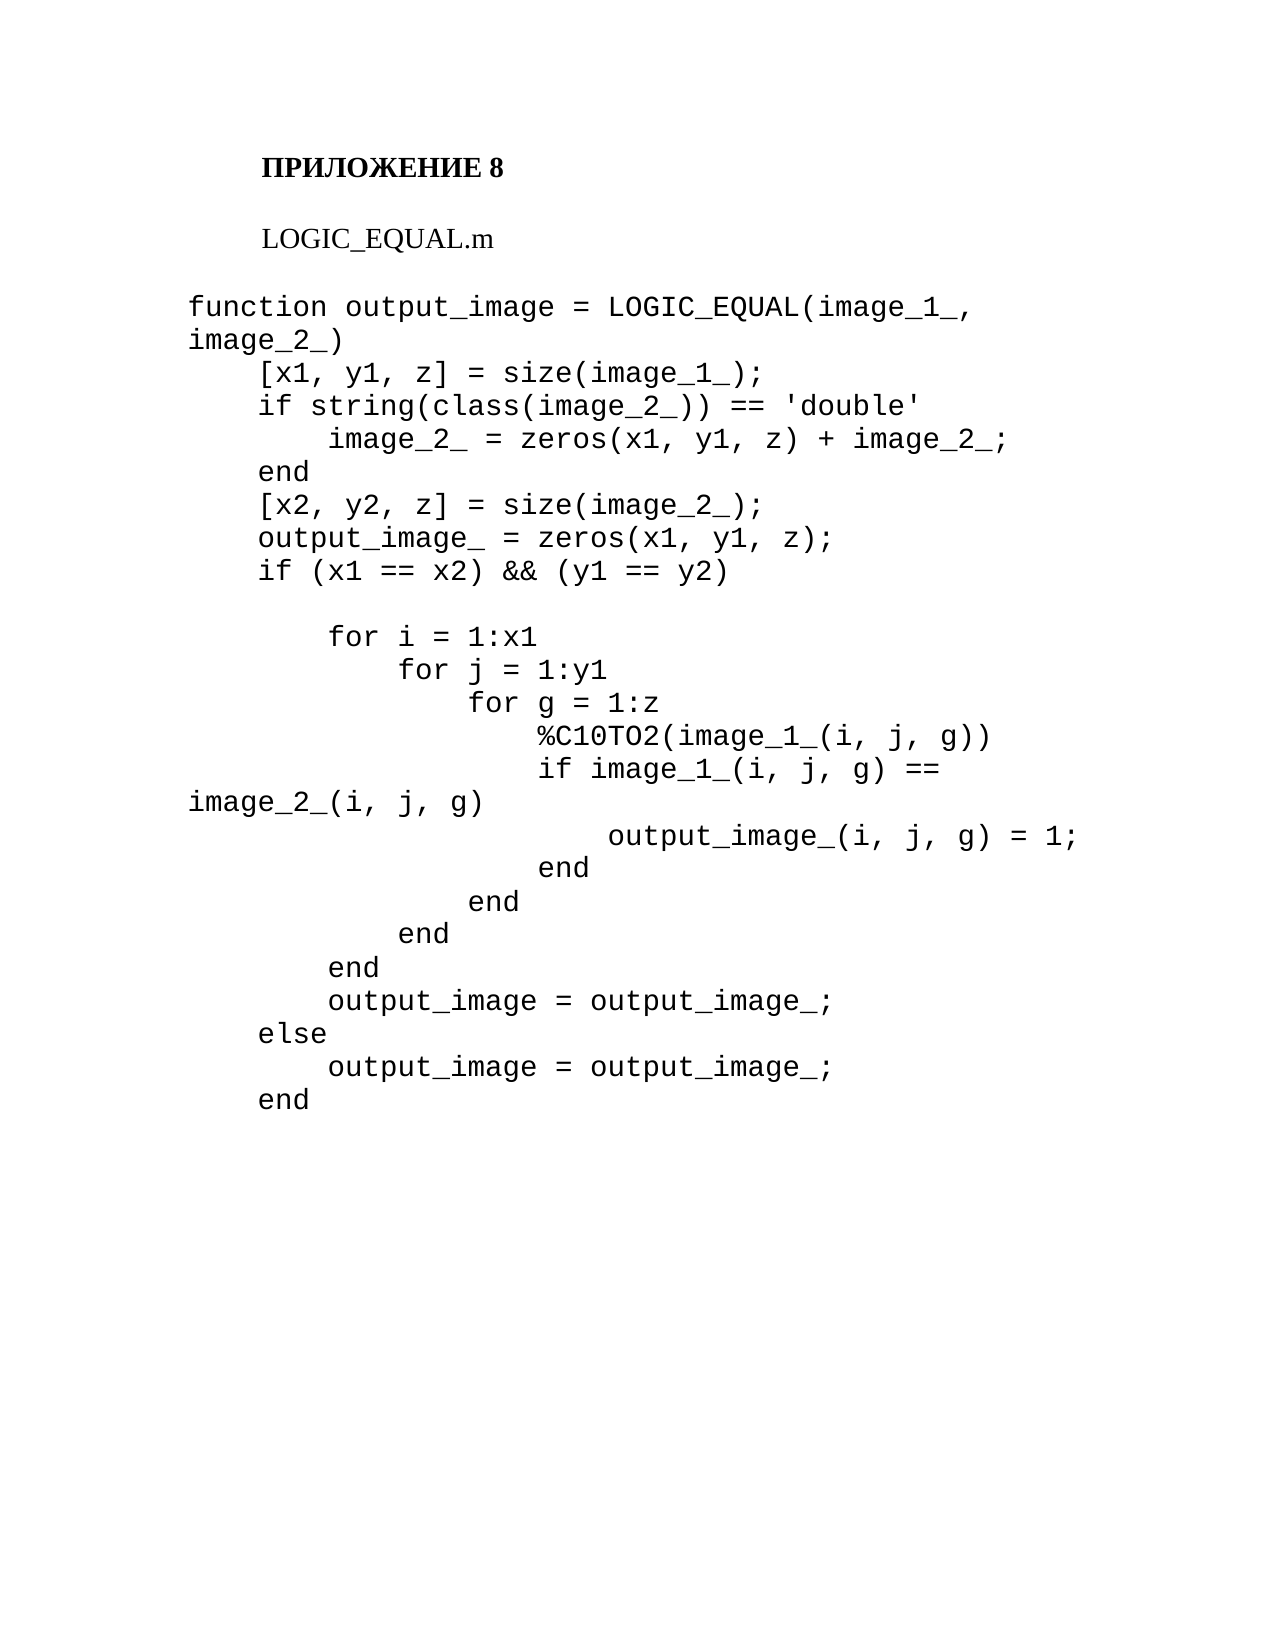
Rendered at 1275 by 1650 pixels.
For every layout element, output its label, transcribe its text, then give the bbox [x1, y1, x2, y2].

text function output_image = LOGIC_EQUAL(image_1_, image_2_) [187, 292, 1087, 358]
text if (x1 == x2) && (y1 == y2) [187, 556, 1087, 589]
text image_2_ = zeros(x1, y1, z) + image_2_; [187, 424, 1087, 457]
text output_image_ = zeros(x1, y1, z); [187, 523, 1087, 556]
text end [187, 457, 1087, 490]
text output_image_(i, j, g) = 1; [187, 821, 1087, 854]
text [x2, y2, z] = size(image_2_); [187, 490, 1087, 523]
text %C10TO2(image_1_(i, j, g)) [187, 722, 1087, 754]
text if string(class(image_2_)) == 'double' [187, 391, 1087, 424]
text end [187, 1085, 1087, 1118]
text for g = 1:z [187, 688, 1087, 722]
text end [187, 953, 1087, 986]
text if image_1_(i, j, g) == image_2_(i, j, g) [187, 754, 1087, 821]
text ПРИЛОЖЕНИЕ 8 [187, 150, 1087, 183]
text end [187, 920, 1087, 953]
text end [187, 887, 1087, 920]
text else [187, 1019, 1087, 1052]
text output_image = output_image_; [187, 1052, 1087, 1085]
text for j = 1:y1 [187, 656, 1087, 688]
text for i = 1:x1 [187, 622, 1087, 656]
text end [187, 854, 1087, 887]
text LOGIC_EQUAL.m [187, 221, 1087, 255]
text output_image = output_image_; [187, 986, 1087, 1019]
text [x1, y1, z] = size(image_1_); [187, 358, 1087, 391]
